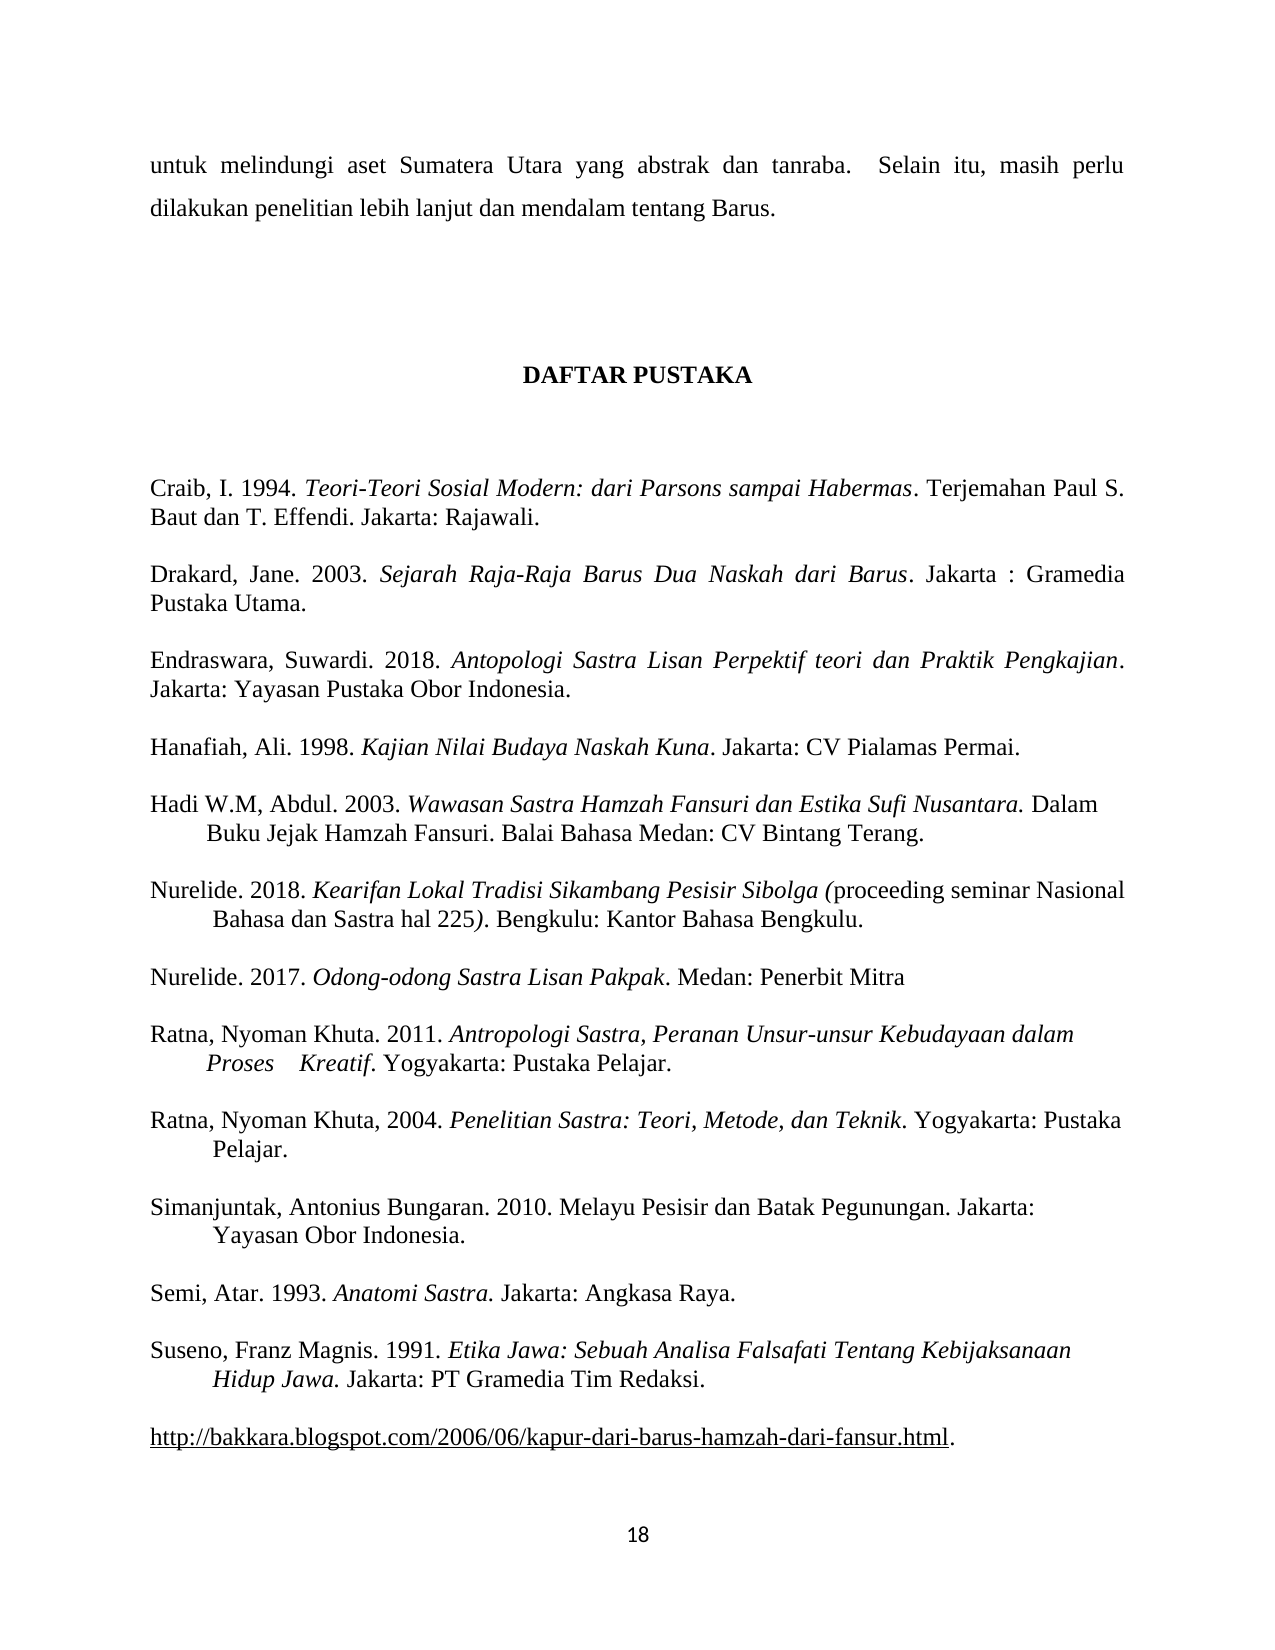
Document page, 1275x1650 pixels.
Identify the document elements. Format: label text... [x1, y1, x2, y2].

text Nurelide. 2018. Kearifan Lokal Tradisi Sikambang Pesisir Sibolga (proceeding seminar Nasional [150, 876, 1125, 904]
text Bahasa dan Sastra hal 225). Bengkulu: Kantor Bahasa Bengkulu. [150, 904, 1125, 933]
text Suseno, Franz Magnis. 1991. Etika Jawa: Sebuah Analisa Falsafati Tentang Kebijaksanaan [150, 1336, 1125, 1364]
text Hidup Jawa. Jakarta: PT Gramedia Tim Redaksi. [150, 1364, 1125, 1393]
text Proses Kreatif. Yogyakarta: Pustaka Pelajar. [150, 1048, 1125, 1077]
text DAFTAR PUSTAKA [150, 361, 1125, 389]
text Nurelide. 2017. Odong-odong Sastra Lisan Pakpak. Medan: Penerbit Mitra [150, 962, 1125, 991]
text Simanjuntak, Antonius Bungaran. 2010. Melayu Pesisir dan Batak Pegunungan. Jakarta: [150, 1192, 1125, 1221]
text Ratna, Nyoman Khuta. 2011. Antropologi Sastra, Peranan Unsur-unsur Kebudayaan dalam [150, 1019, 1125, 1048]
text Craib, I. 1994. Teori-Teori Sosial Modern: dari Parsons sampai Habermas. Terjemahan Paul S. Baut dan T. Effendi. Jakarta: Rajawali. [150, 473, 1125, 531]
text Pelajar. [150, 1134, 1125, 1163]
text Hadi W.M, Abdul. 2003. Wawasan Sastra Hamzah Fansuri dan Estika Sufi Nusantara. Dalam [150, 789, 1125, 818]
text Yayasan Obor Indonesia. [150, 1221, 1125, 1249]
text Buku Jejak Hamzah Fansuri. Balai Bahasa Medan: CV Bintang Terang. [150, 818, 1125, 847]
text Semi, Atar. 1993. Anatomi Sastra. Jakarta: Angkasa Raya. [150, 1278, 1125, 1307]
text Hanafiah, Ali. 1998. Kajian Nilai Budaya Naskah Kuna. Jakarta: CV Pialamas Permai. [150, 732, 1125, 761]
text http://bakkara.blogspot.com/2006/06/kapur-dari-barus-hamzah-dari-fansur.html. [150, 1422, 1125, 1451]
text Drakard, Jane. 2003. Sejarah Raja-Raja Barus Dua Naskah dari Barus. Jakarta : Gramedia Pustaka Utama. [150, 559, 1125, 617]
text Ratna, Nyoman Khuta, 2004. Penelitian Sastra: Teori, Metode, dan Teknik. Yogyakarta: Pustaka [150, 1106, 1125, 1134]
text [150, 150, 1125, 222]
text Endraswara, Suwardi. 2018. Antopologi Sastra Lisan Perpektif teori dan Praktik Pengkajian. Jakarta: Yayasan Pustaka Obor Indonesia. [150, 646, 1125, 703]
